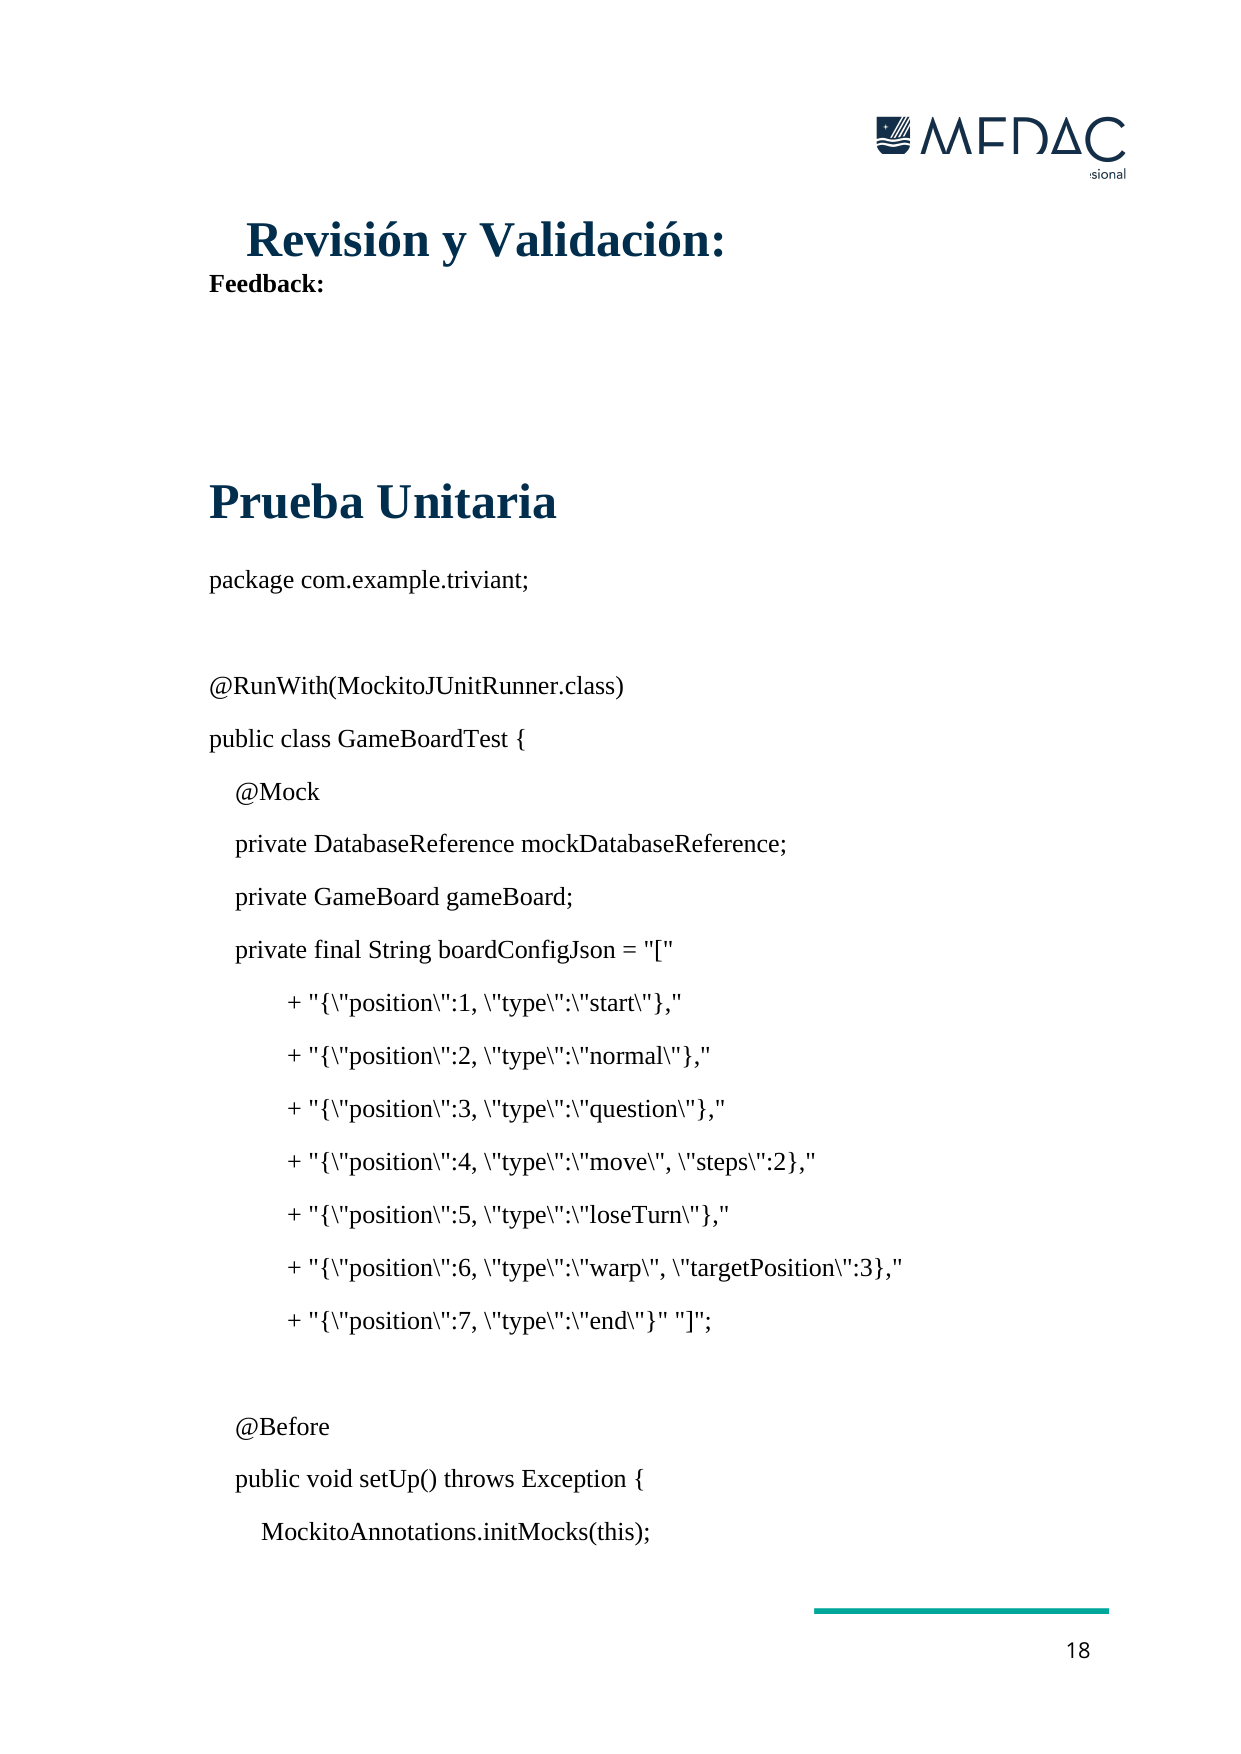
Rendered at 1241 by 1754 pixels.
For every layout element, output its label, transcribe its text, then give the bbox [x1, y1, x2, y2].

text Feedback: [150, 268, 1090, 298]
text + "{\"position\":3, \"type\":\"question\"}," [150, 1093, 1090, 1123]
text public void setUp() throws Exception { [150, 1463, 1090, 1493]
text private GameBoard gameBoard; [150, 881, 1090, 911]
text MockitoAnnotations.initMocks(this); [150, 1516, 1090, 1546]
text @RunWith(MockitoJUnitRunner.class) [150, 670, 1090, 700]
text @Mock [150, 776, 1090, 806]
text private DatabaseReference mockDatabaseReference; [150, 828, 1090, 858]
text + "{\"position\":2, \"type\":\"normal\"}," [150, 1040, 1090, 1070]
text package com.example.triviant; [150, 564, 1090, 594]
text private final String boardConfigJson = "[" [150, 934, 1090, 964]
title Revisión y Validación: [187, 154, 1090, 268]
text public class GameBoardTest { [150, 723, 1090, 753]
text @Before [150, 1411, 1090, 1441]
text + "{\"position\":7, \"type\":\"end\"}" "]"; [150, 1305, 1090, 1335]
title Prueba Unitaria [150, 471, 1090, 529]
picture [857, 104, 1145, 188]
text + "{\"position\":4, \"type\":\"move\", \"steps\":2}," [150, 1146, 1090, 1176]
text + "{\"position\":5, \"type\":\"loseTurn\"}," [150, 1199, 1090, 1229]
text + "{\"position\":6, \"type\":\"warp\", \"targetPosition\":3}," [150, 1252, 1090, 1282]
picture [814, 1608, 1110, 1614]
text + "{\"position\":1, \"type\":\"start\"}," [150, 987, 1090, 1017]
